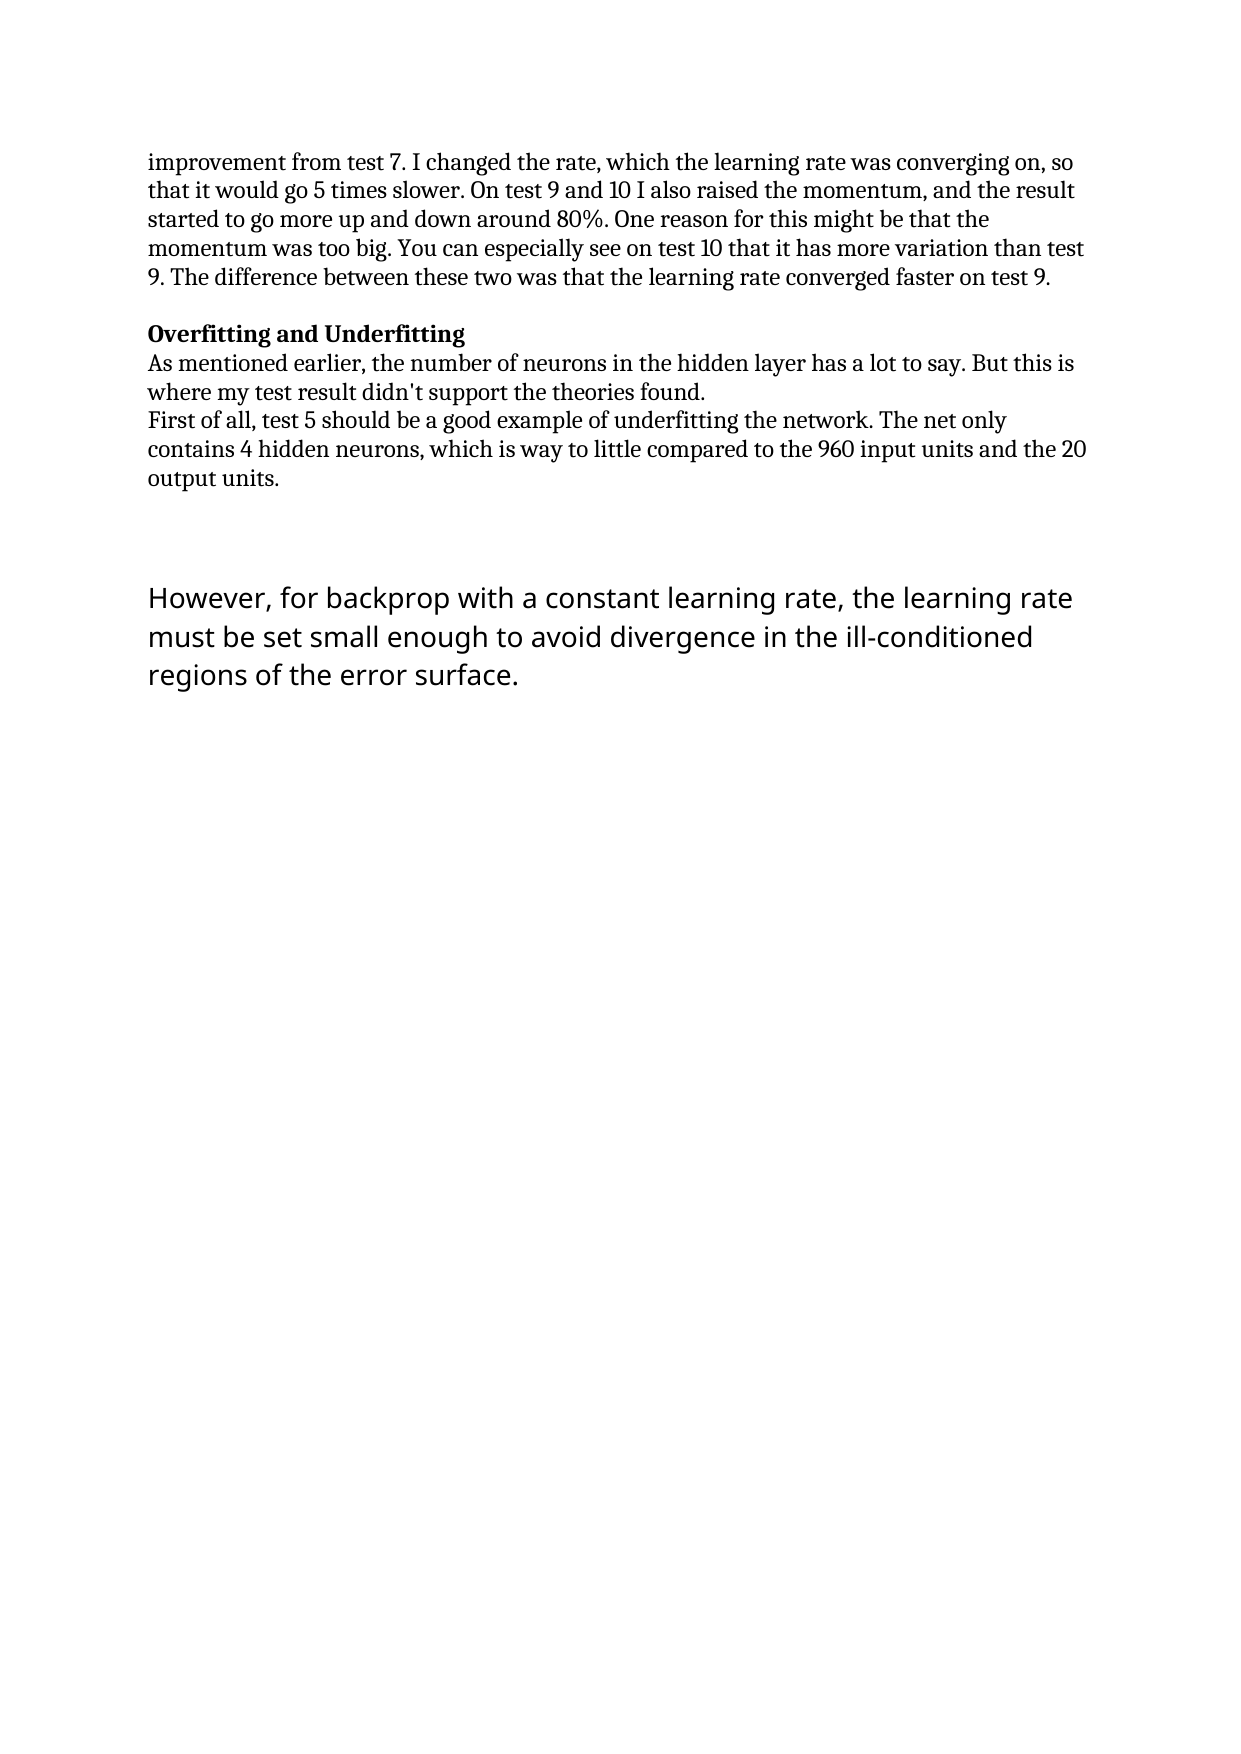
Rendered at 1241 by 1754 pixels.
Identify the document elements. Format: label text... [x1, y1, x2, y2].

text Overfitting and Underfitting [148, 320, 1093, 349]
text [148, 148, 1093, 291]
text First of all, test 5 should be a good example of underfitting the network. The net only contains 4 hidden neurons, which is way to little compared to the 960 input units and the 20 output units. [148, 406, 1093, 493]
text However, for backprop with a constant learning rate, the learning rate must be set small enough to avoid divergence in the ill-conditioned regions of the error surface. [148, 579, 1093, 694]
text As mentioned earlier, the number of neurons in the hidden layer has a lot to say. But this is where my test result didn't support the theories found. [148, 349, 1093, 406]
